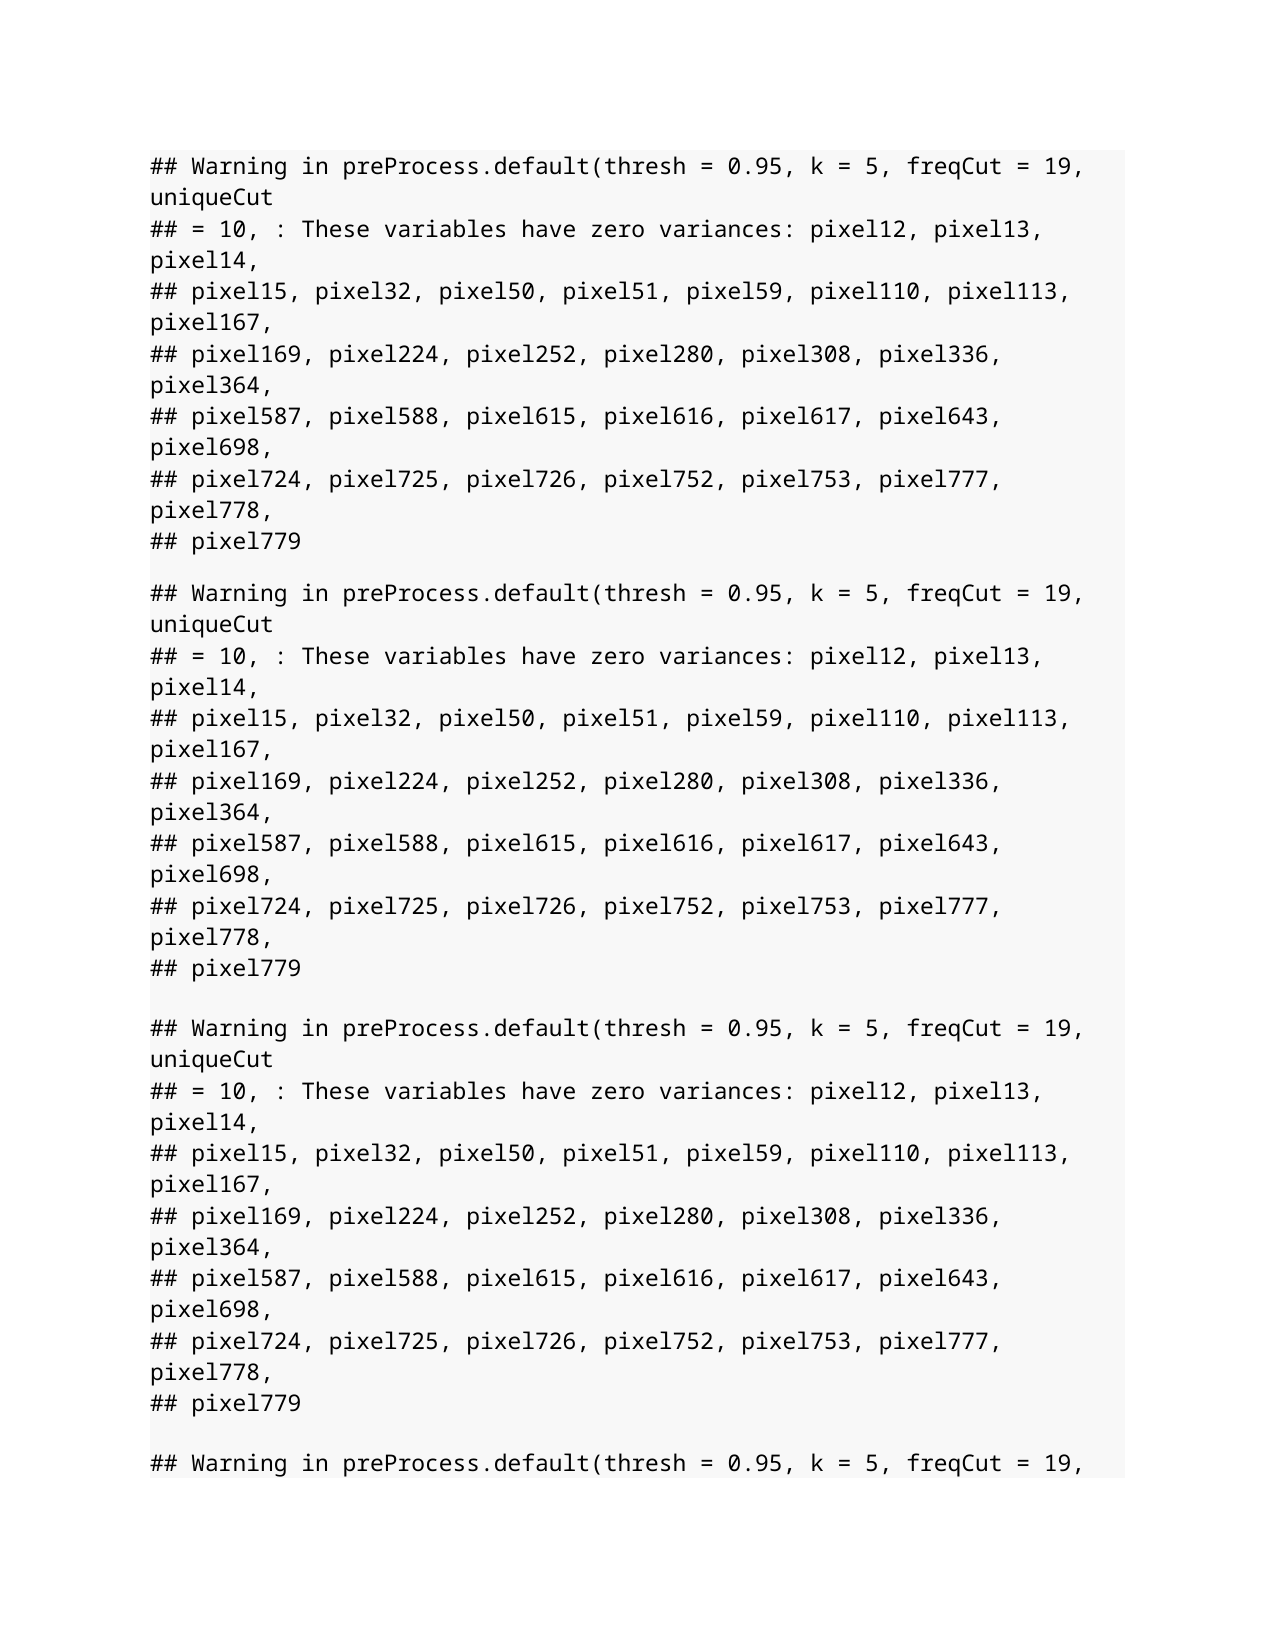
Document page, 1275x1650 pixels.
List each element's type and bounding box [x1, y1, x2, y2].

text [150, 577, 1125, 1478]
text [150, 150, 1125, 556]
